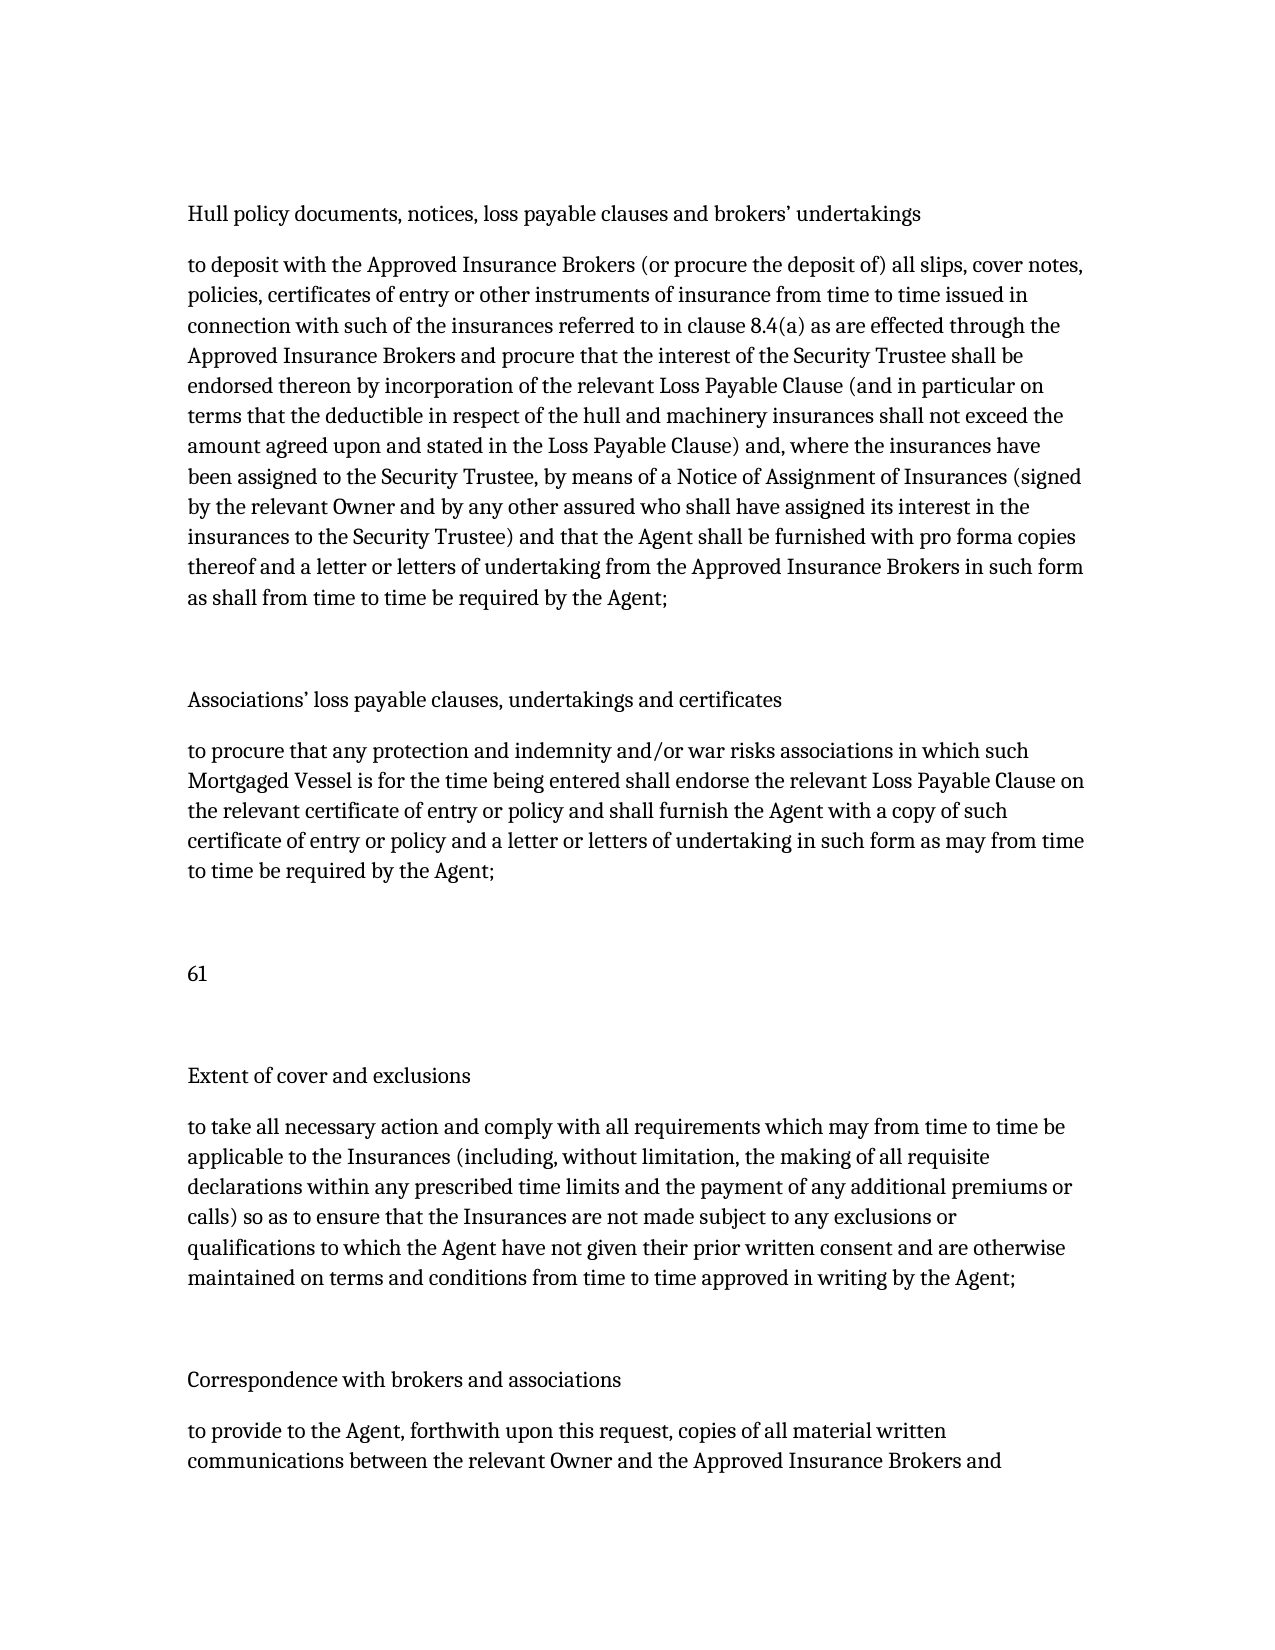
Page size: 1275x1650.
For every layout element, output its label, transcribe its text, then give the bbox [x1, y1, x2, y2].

text to procure that any protection and indemnity and/or war risks associations in which such Mortgaged Vessel is for the time being entered shall endorse the relevant Loss Payable Clause on the relevant certificate of entry or policy and shall furnish the Agent with a copy of such certificate of entry or policy and a letter or letters of undertaking in such form as may from time to time be required by the Agent; [187, 737, 1087, 885]
text 61 [187, 960, 1087, 987]
text to take all necessary action and comply with all requirements which may from time to time be applicable to the Insurances (including, without limitation, the making of all requisite declarations within any prescribed time limits and the payment of any additional premiums or calls) so as to ensure that the Insurances are not made subject to any exclusions or qualifications to which the Agent have not given their prior written consent and are otherwise maintained on terms and conditions from time to time approved in writing by the Agent; [187, 1113, 1087, 1291]
text Hull policy documents, notices, loss payable clauses and brokers’ undertakings [187, 201, 1087, 227]
text Correspondence with brokers and associations [187, 1367, 1087, 1393]
text to deposit with the Approved Insurance Brokers (or procure the deposit of) all slips, cover notes, policies, certificates of entry or other instruments of insurance from time to time issued in connection with such of the insurances referred to in clause 8.4(a) as are effected through the Approved Insurance Brokers and procure that the interest of the Security Trustee shall be endorsed thereon by incorporation of the relevant Loss Payable Clause (and in particular on terms that the deductible in respect of the hull and machinery insurances shall not exceed the amount agreed upon and stated in the Loss Payable Clause) and, where the insurances have been assigned to the Security Trustee, by means of a Notice of Assignment of Insurances (signed by the relevant Owner and by any other assured who shall have assigned its interest in the insurances to the Security Trustee) and that the Agent shall be furnished with pro forma copies thereof and a letter or letters of undertaking from the Approved Insurance Brokers in such form as shall from time to time be required by the Agent; [187, 252, 1087, 611]
text Associations’ loss payable clauses, undertakings and certificates [187, 686, 1087, 713]
text Extent of cover and exclusions [187, 1062, 1087, 1089]
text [187, 1418, 1087, 1474]
